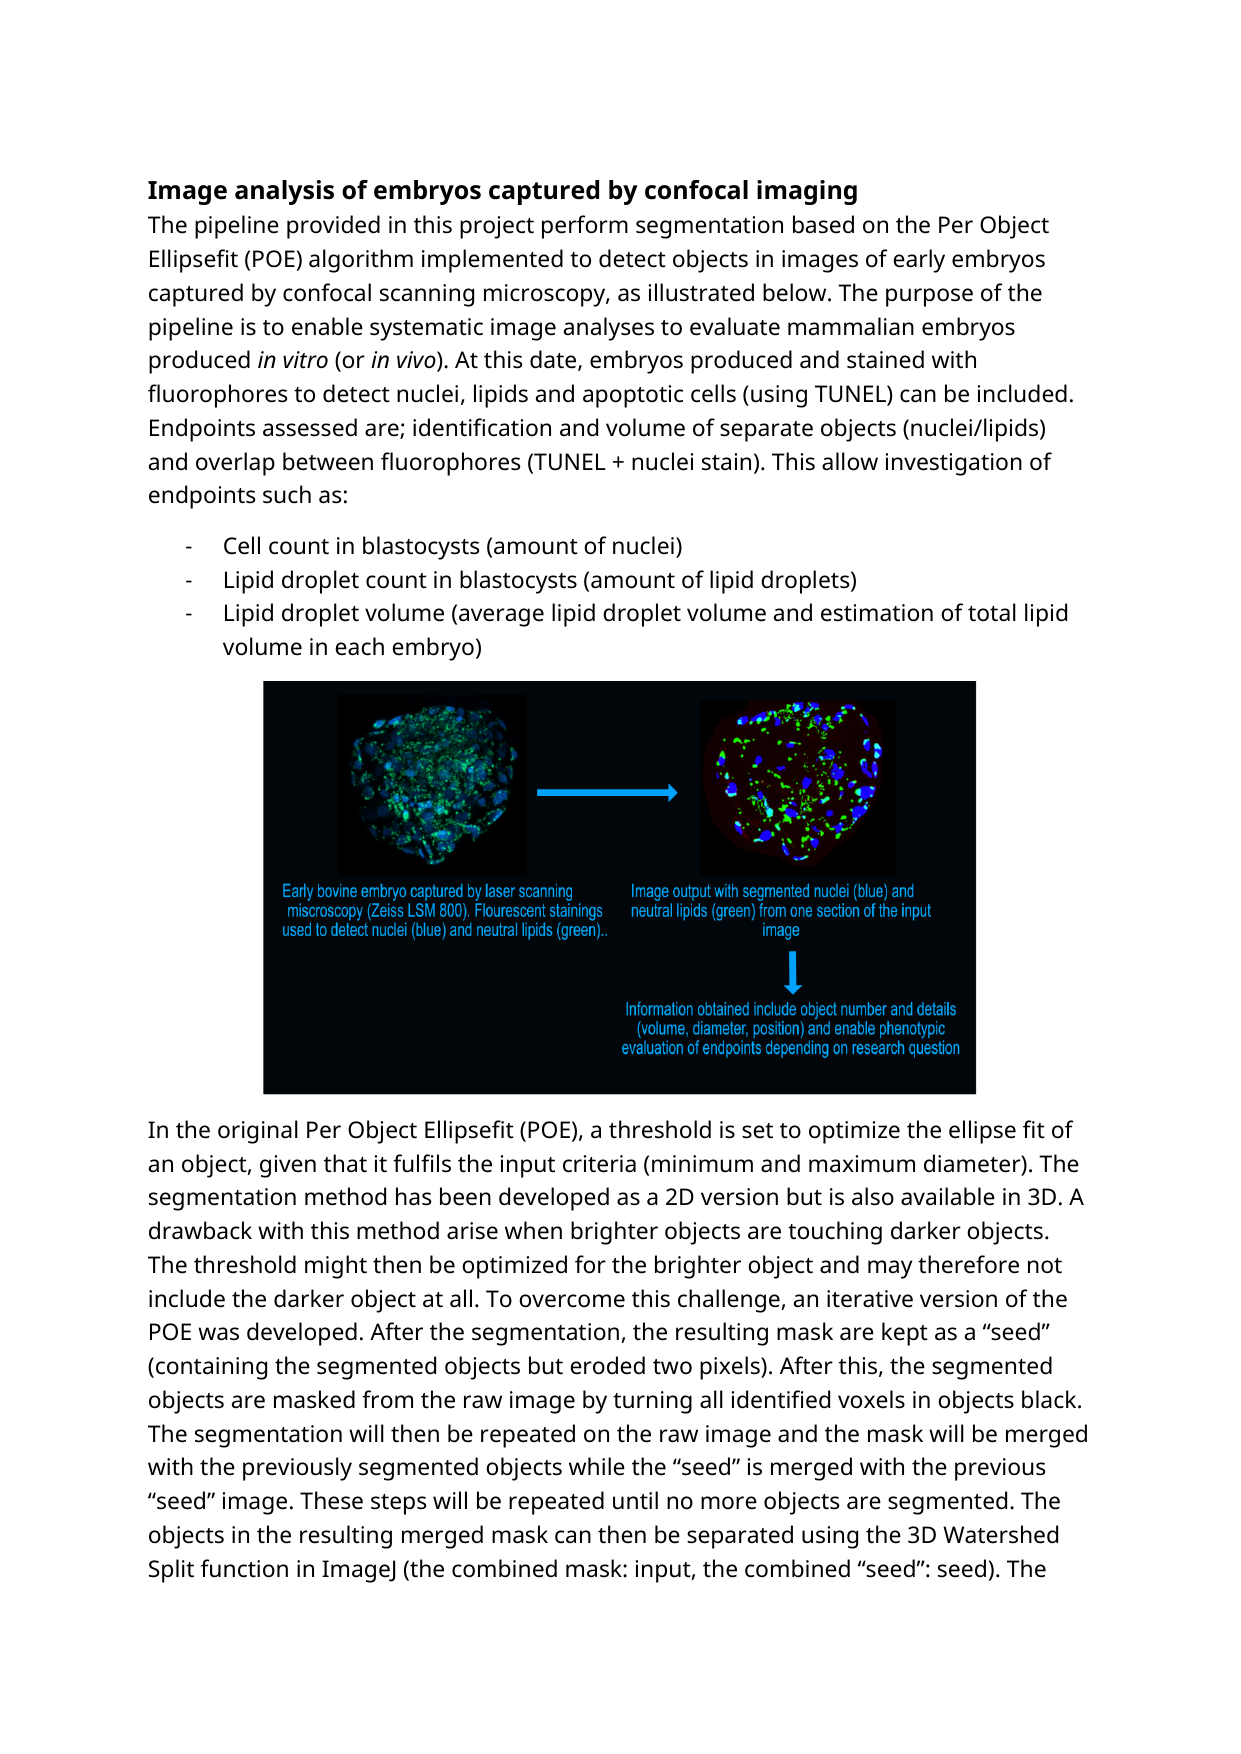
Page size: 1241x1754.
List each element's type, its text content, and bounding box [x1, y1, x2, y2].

subtitle Image analysis of embryos captured by confocal imaging [148, 173, 1093, 207]
list Lipid droplet volume (average lipid droplet volume and estimation of total lipid volume in each embryo) [185, 597, 1093, 662]
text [148, 1114, 1093, 1584]
list Lipid droplet count in blastocysts (amount of lipid droplets) [185, 563, 1093, 595]
text The pipeline provided in this project perform segmentation based on the Per Object Ellipsefit (POE) algorithm implemented to detect objects in images of early embryos captured by confocal scanning microscopy, as illustrated below. The purpose of the pipeline is to enable systematic image analyses to evaluate mammalian embryos produced in vitro (or in vivo). At this date, embryos produced and stained with fluorophores to detect nuclei, lipids and apoptotic cells (using TUNEL) can be included. Endpoints assessed are; identification and volume of separate objects (nuclei/lipids) and overlap between fluorophores (TUNEL + nuclei stain). This allow investigation of endpoints such as: [148, 209, 1093, 511]
list Cell count in blastocysts (amount of nuclei) [185, 530, 1093, 561]
picture [263, 681, 977, 1095]
